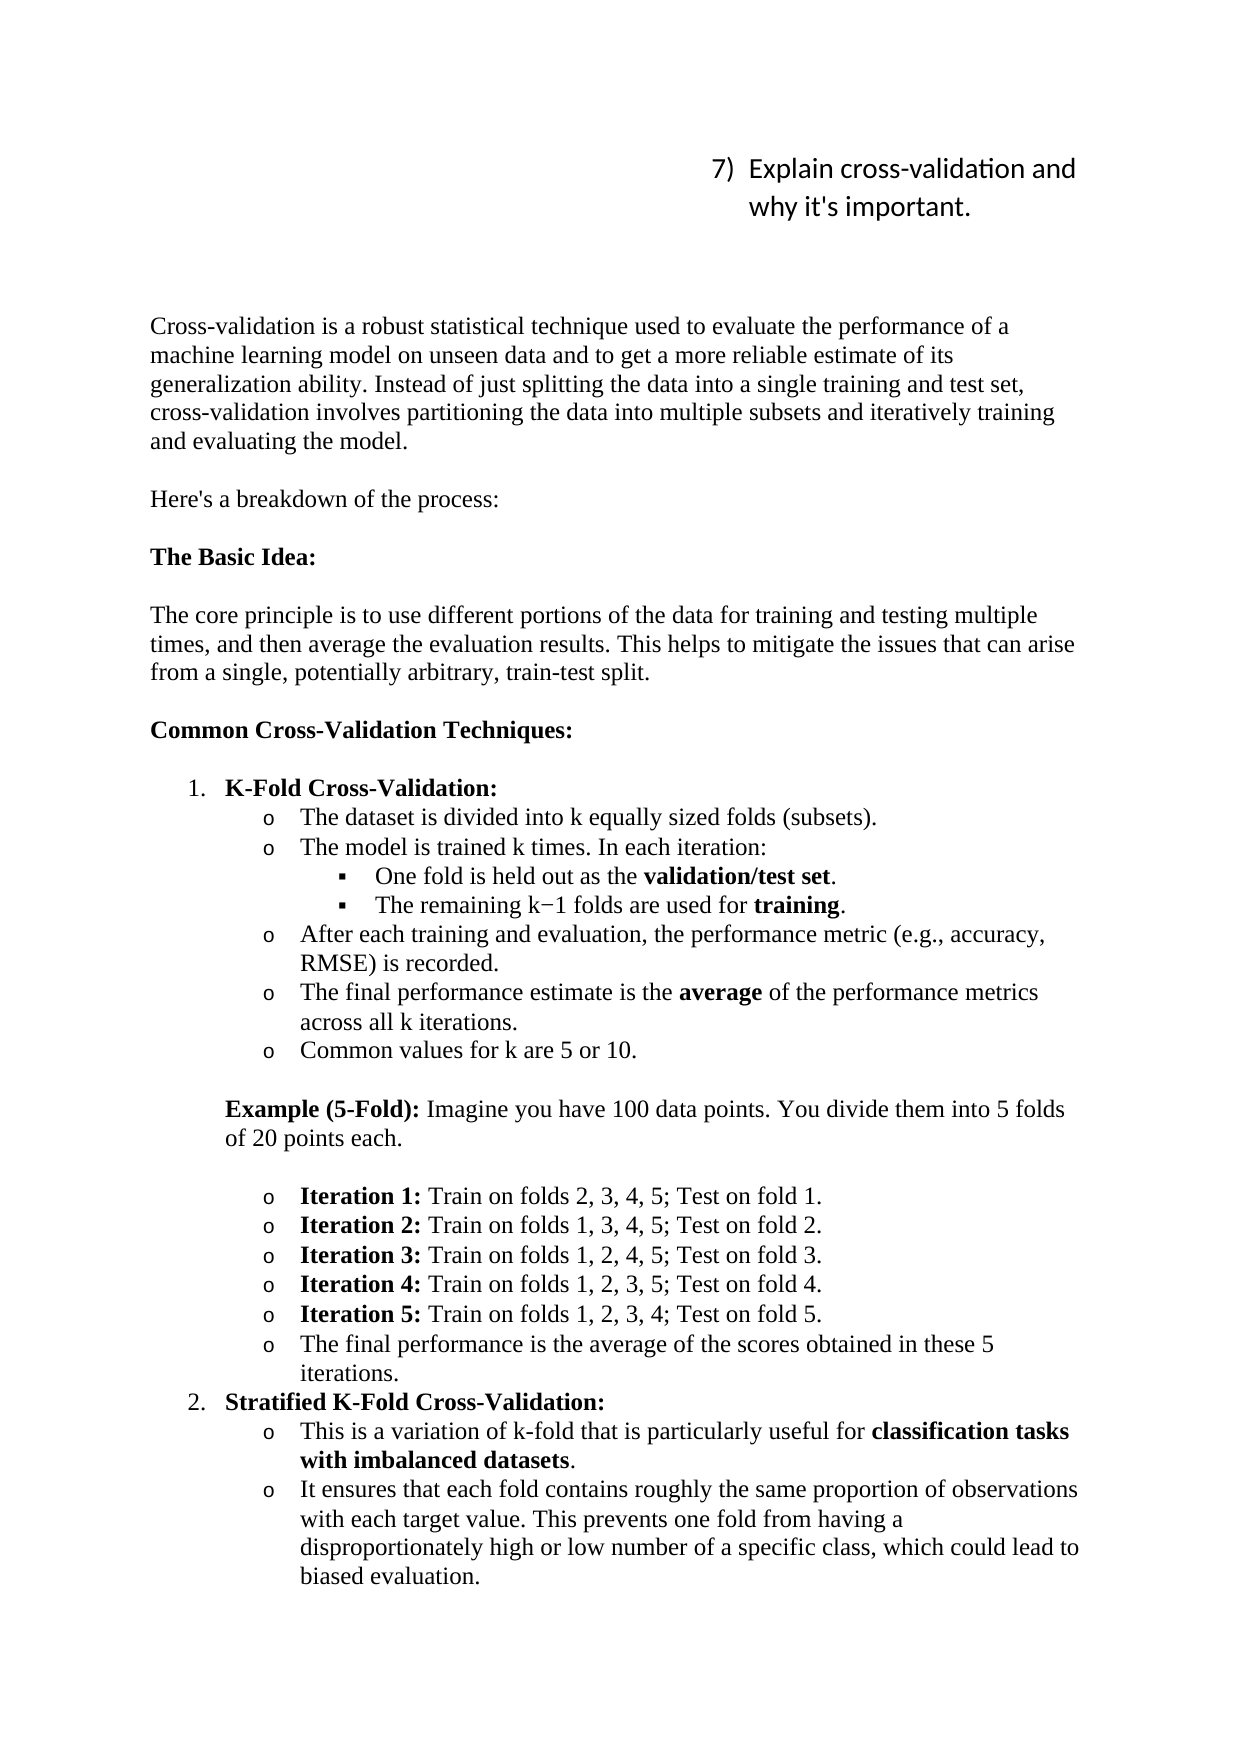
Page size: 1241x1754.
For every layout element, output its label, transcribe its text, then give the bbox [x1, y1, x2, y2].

text Cross-validation is a robust statistical technique used to evaluate the performance of a machine learning model on unseen data and to get a more reliable estimate of its generalization ability. Instead of just splitting the data into a single training and test set, cross-validation involves partitioning the data into multiple subsets and iteratively training and evaluating the model. [150, 311, 1090, 455]
list Iteration 1: Train on folds 2, 3, 4, 5; Test on fold 1. [262, 1181, 1090, 1210]
text Here's a breakdown of the process: [150, 484, 1090, 513]
text Example (5-Fold): Imagine you have 100 data points. You divide them into 5 folds of 20 points each. [225, 1094, 1090, 1152]
list After each training and evaluation, the performance metric (e.g., accuracy, RMSE) is recorded. [262, 919, 1090, 977]
list The model is trained k times. In each iteration: [262, 832, 1090, 861]
list The final performance estimate is the average of the performance metrics across all k iterations. [262, 977, 1090, 1035]
list The dataset is divided into k equally sized folds (subsets). [262, 802, 1090, 832]
list One fold is held out as the validation/test set. [337, 861, 1090, 890]
text The Basic Idea: [150, 542, 1090, 571]
text The core principle is to use different portions of the data for training and testing multiple times, and then average the evaluation results. This helps to mitigate the issues that can arise from a single, potentially arbitrary, train-test split. [150, 600, 1090, 686]
list The remaining k−1 folds are used for training. [337, 890, 1090, 919]
list This is a variation of k-fold that is particularly useful for classification tasks with imbalanced datasets. [262, 1416, 1090, 1474]
list Iteration 5: Train on folds 1, 2, 3, 4; Test on fold 5. [262, 1299, 1090, 1329]
list Common values for k are 5 or 10. [262, 1035, 1090, 1065]
text Common Cross-Validation Techniques: [150, 715, 1090, 744]
list Explain cross-validation and why it's important. [711, 150, 1090, 224]
list The final performance is the average of the scores obtained in these 5 iterations. [262, 1329, 1090, 1387]
list It ensures that each fold contains roughly the same proportion of observations with each target value. This prevents one fold from having a disproportionately high or low number of a specific class, which could lead to biased evaluation. [262, 1474, 1090, 1590]
list K-Fold Cross-Validation: [187, 773, 1090, 802]
list Iteration 3: Train on folds 1, 2, 4, 5; Test on fold 3. [262, 1240, 1090, 1269]
list Stratified K-Fold Cross-Validation: [187, 1387, 1090, 1416]
list Iteration 4: Train on folds 1, 2, 3, 5; Test on fold 4. [262, 1269, 1090, 1299]
list Iteration 2: Train on folds 1, 3, 4, 5; Test on fold 2. [262, 1210, 1090, 1240]
